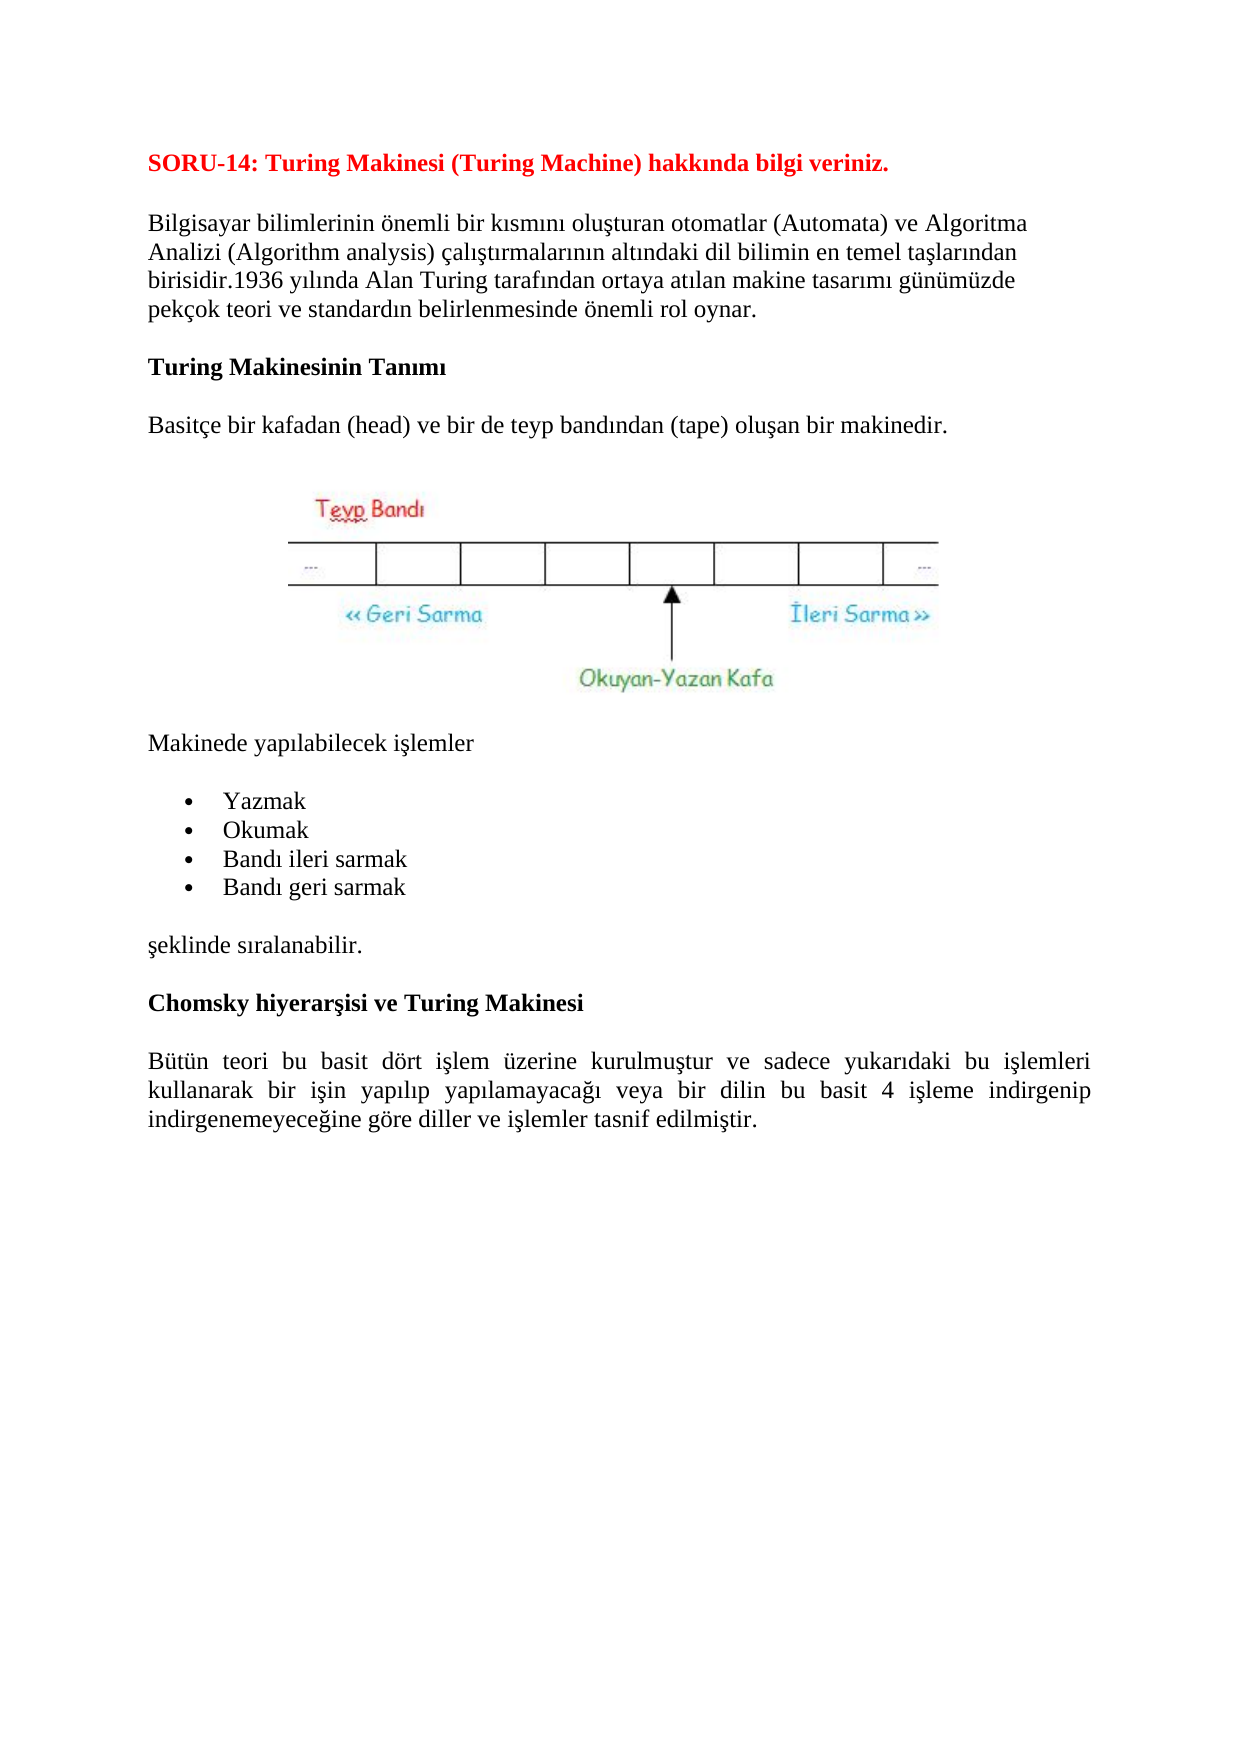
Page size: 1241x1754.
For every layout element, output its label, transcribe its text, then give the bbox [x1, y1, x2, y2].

text Makinede yapılabilecek işlemler [148, 728, 1093, 757]
list Okumak [185, 815, 1093, 844]
text şeklinde sıralanabilir. [148, 930, 1093, 959]
picture [288, 467, 953, 699]
list Bandı ileri sarmak [185, 844, 1093, 872]
subtitle SORU-14: Turing Makinesi (Turing Machine) hakkında bilgi veriniz. [148, 148, 1093, 176]
text Chomsky hiyerarşisi ve Turing Makinesi [148, 988, 1093, 1017]
text Basitçe bir kafadan (head) ve bir de teyp bandından (tape) oluşan bir makinedir. [148, 410, 1093, 439]
text Turing Makinesinin Tanımı [148, 352, 1093, 381]
text Bütün teori bu basit dört işlem üzerine kurulmuştur ve sadece yukarıdaki bu işlemleri kullanarak bir işin yapılıp yapılamayacağı veya bir dilin bu basit 4 işleme indirgenip indirgenemeyeceğine göre diller ve işlemler tasnif edilmiştir. [148, 1046, 1093, 1132]
list Yazmak [185, 786, 1093, 815]
list Bandı geri sarmak [185, 872, 1093, 901]
text Bilgisayar bilimlerinin önemli bir kısmını oluşturan otomatlar (Automata) ve Algoritma Analizi (Algorithm analysis) çalıştırmalarının altındaki dil bilimin en temel taşlarından birisidir.1936 yılında Alan Turing tarafından ortaya atılan makine tasarımı günümüzde pekçok teori ve standardın belirlenmesinde önemli rol oynar. [148, 208, 1093, 323]
